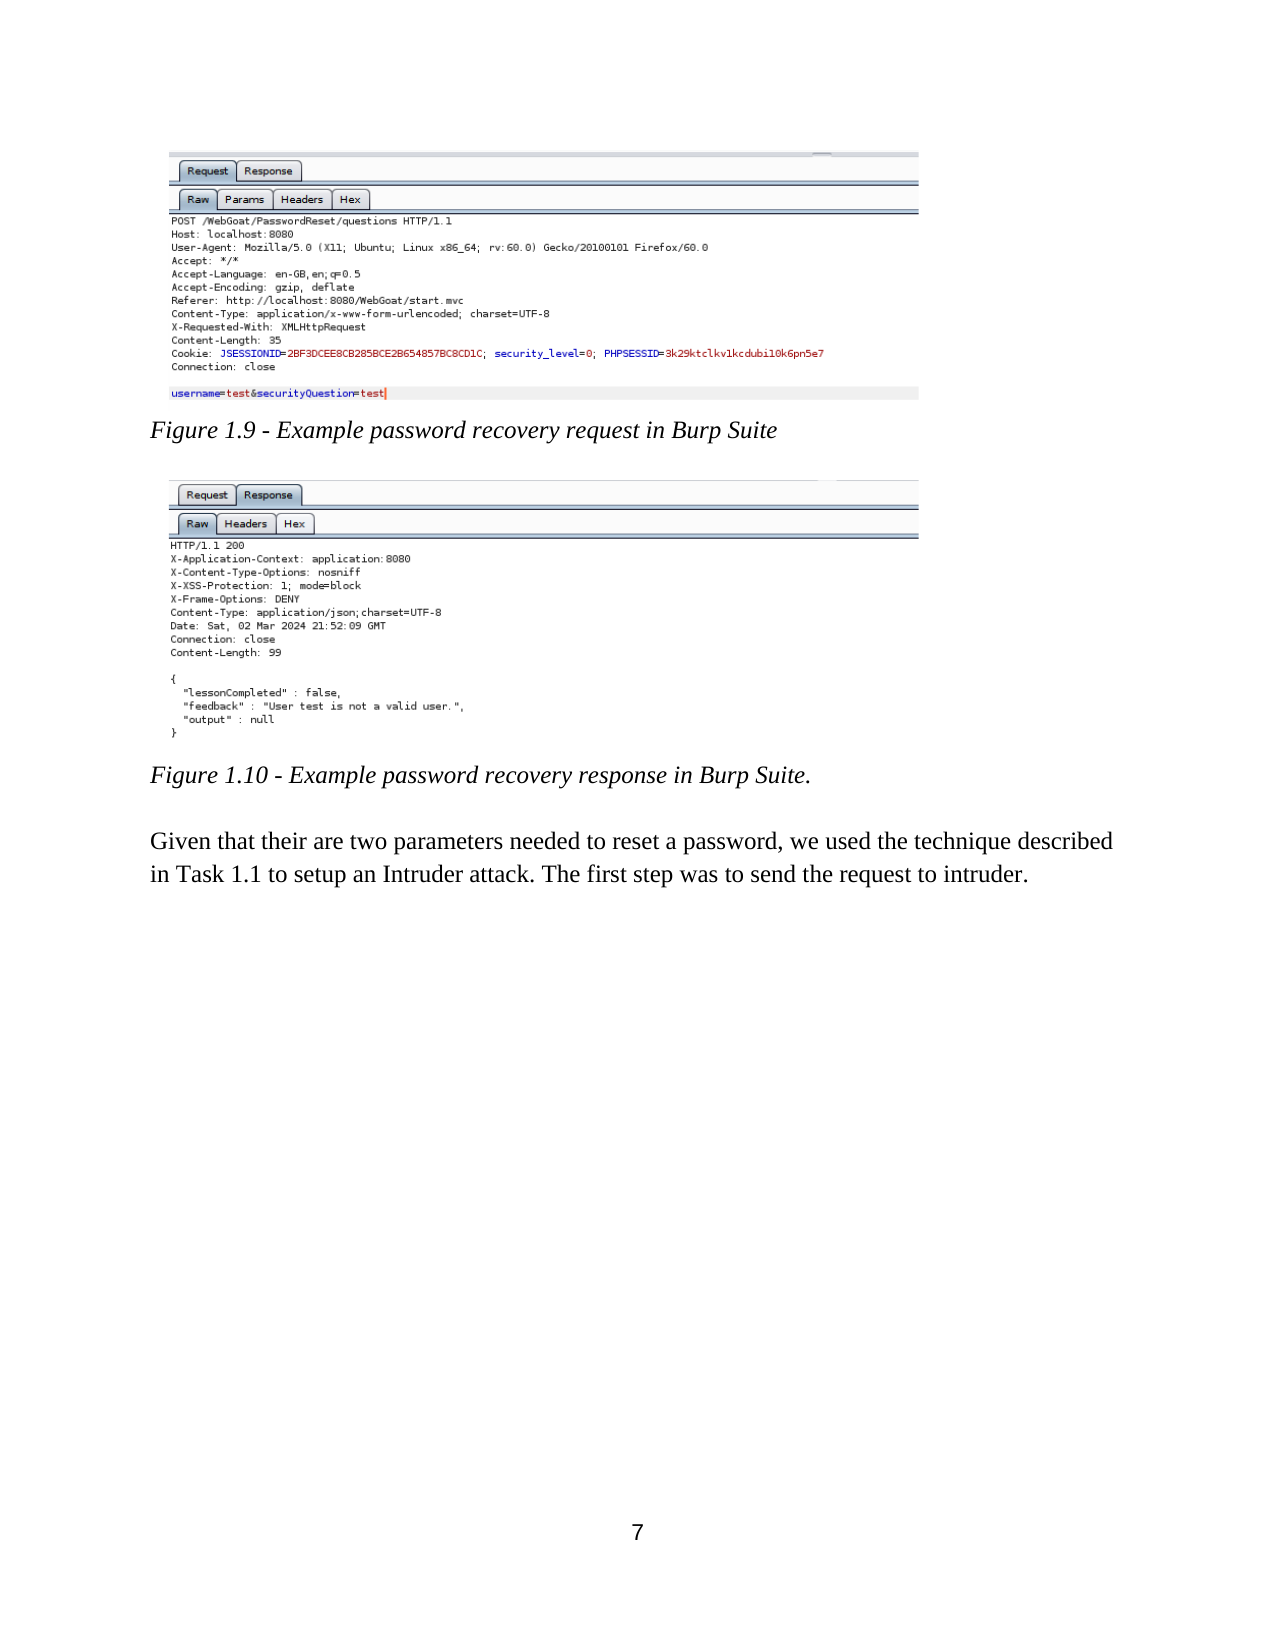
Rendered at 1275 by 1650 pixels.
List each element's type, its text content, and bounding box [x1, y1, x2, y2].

text Figure 1.10 - Example password recovery response in Burp Suite. [150, 760, 1125, 788]
text Figure 1.9 - Example password recovery request in Burp Suite [150, 415, 1125, 443]
text Given that their are two parameters needed to reset a password, we used the technique described in Task 1.1 to setup an Intruder attack. The first step was to send the request to intruder. [150, 826, 1125, 887]
